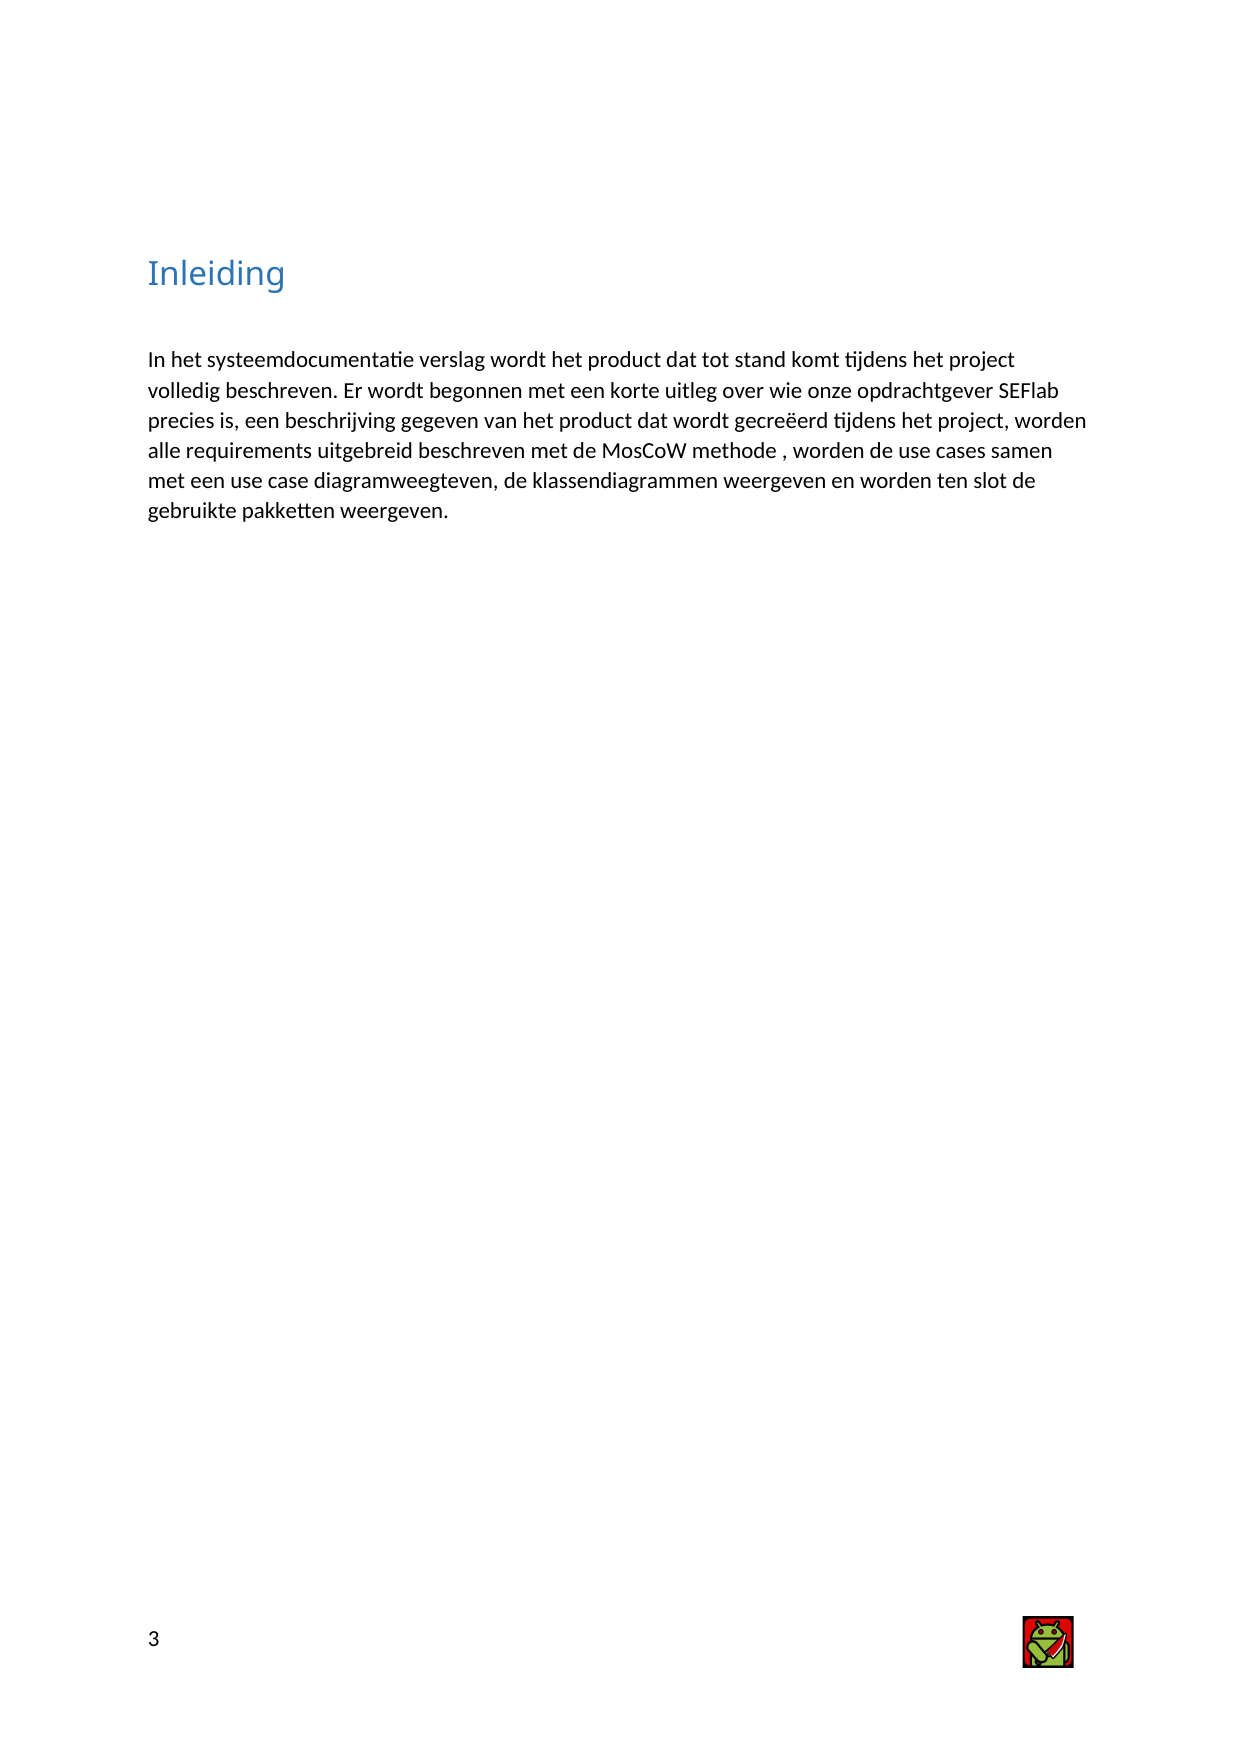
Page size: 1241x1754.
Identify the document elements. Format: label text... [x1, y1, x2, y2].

picture [1022, 1616, 1074, 1668]
subtitle Inleiding [148, 250, 1093, 295]
text In het systeemdocumentatie verslag wordt het product dat tot stand komt tijdens het project volledig beschreven. Er wordt begonnen met een korte uitleg over wie onze opdrachtgever SEFlab precies is, een beschrijving gegeven van het product dat wordt gecreëerd tijdens het project, worden alle requirements uitgebreid beschreven met de MosCoW methode , worden de use cases samen met een use case diagramweegteven, de klassendiagrammen weergeven en worden ten slot de gebruikte pakketten weergeven. [148, 346, 1093, 524]
